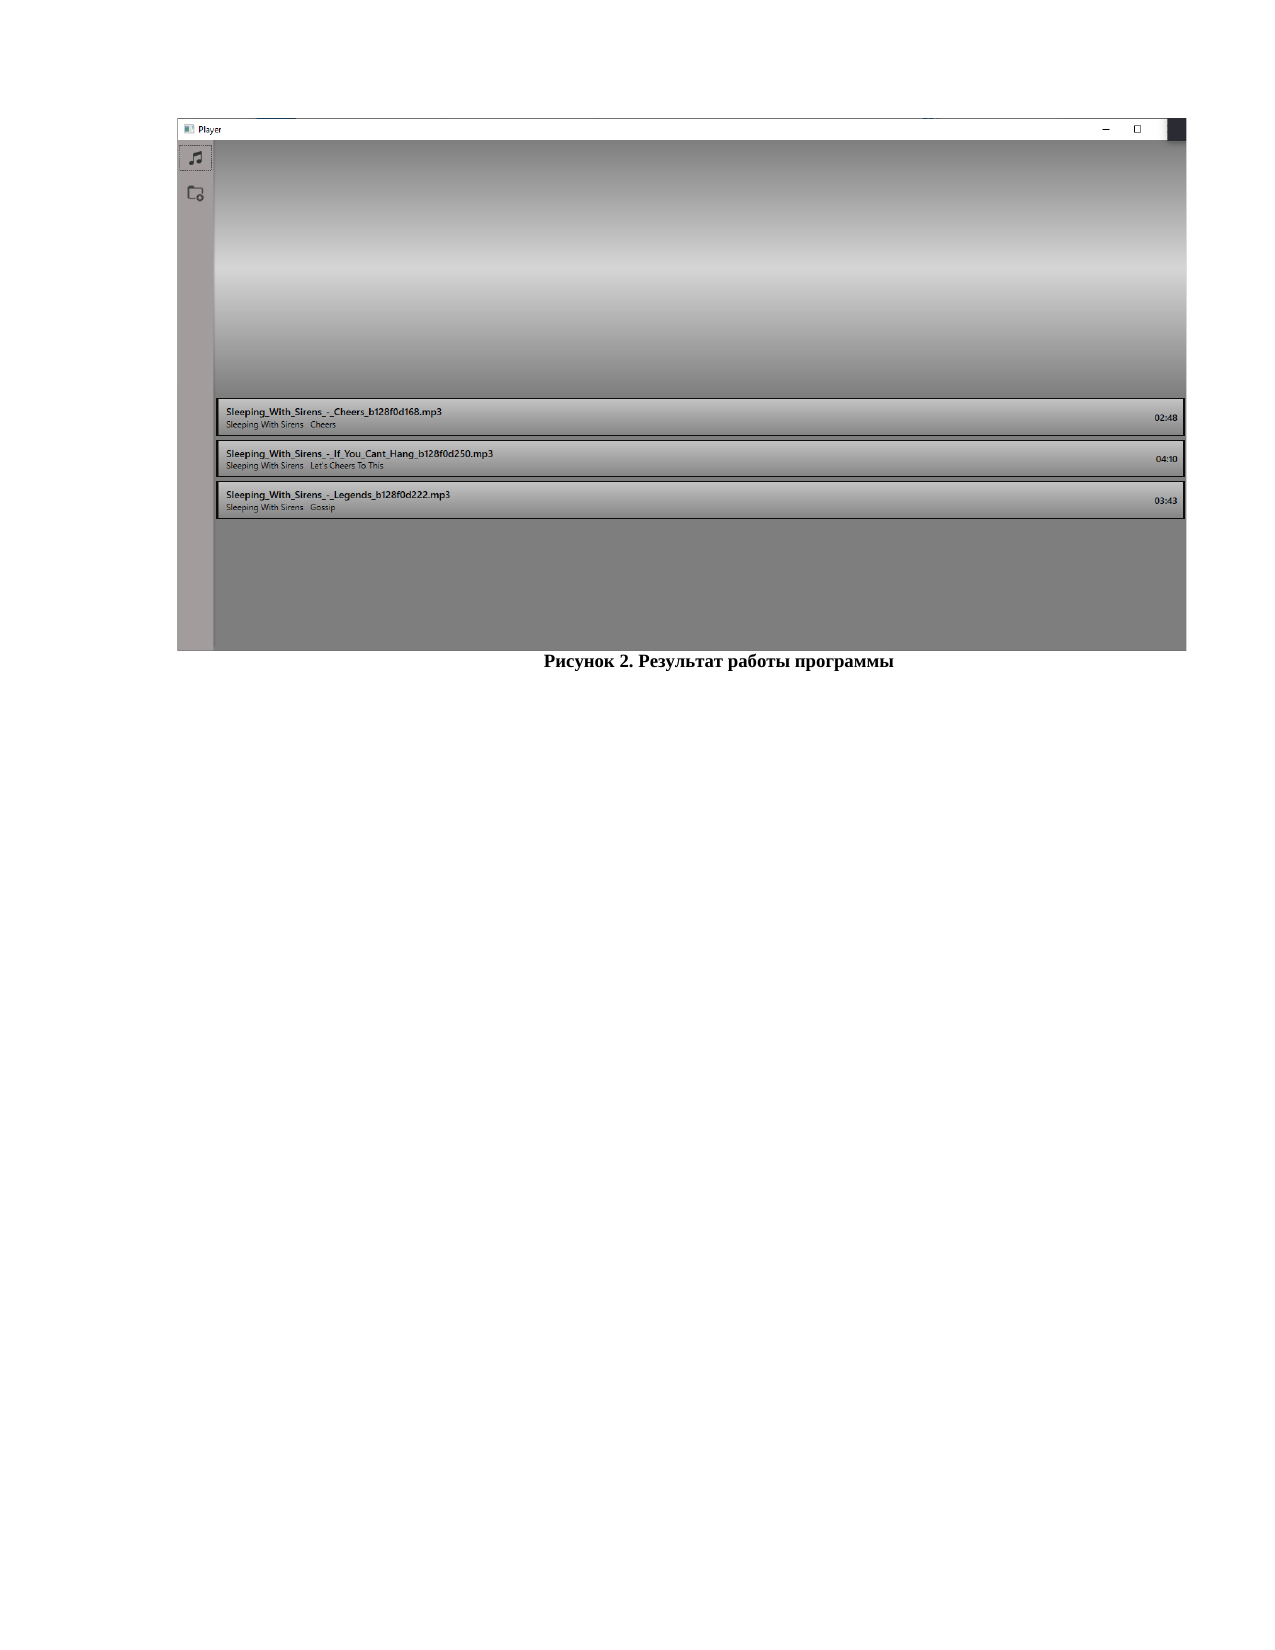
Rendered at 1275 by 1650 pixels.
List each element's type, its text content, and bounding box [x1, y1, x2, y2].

picture [177, 118, 1187, 651]
text Рисунок 2. Результат работы программы [177, 651, 1186, 672]
